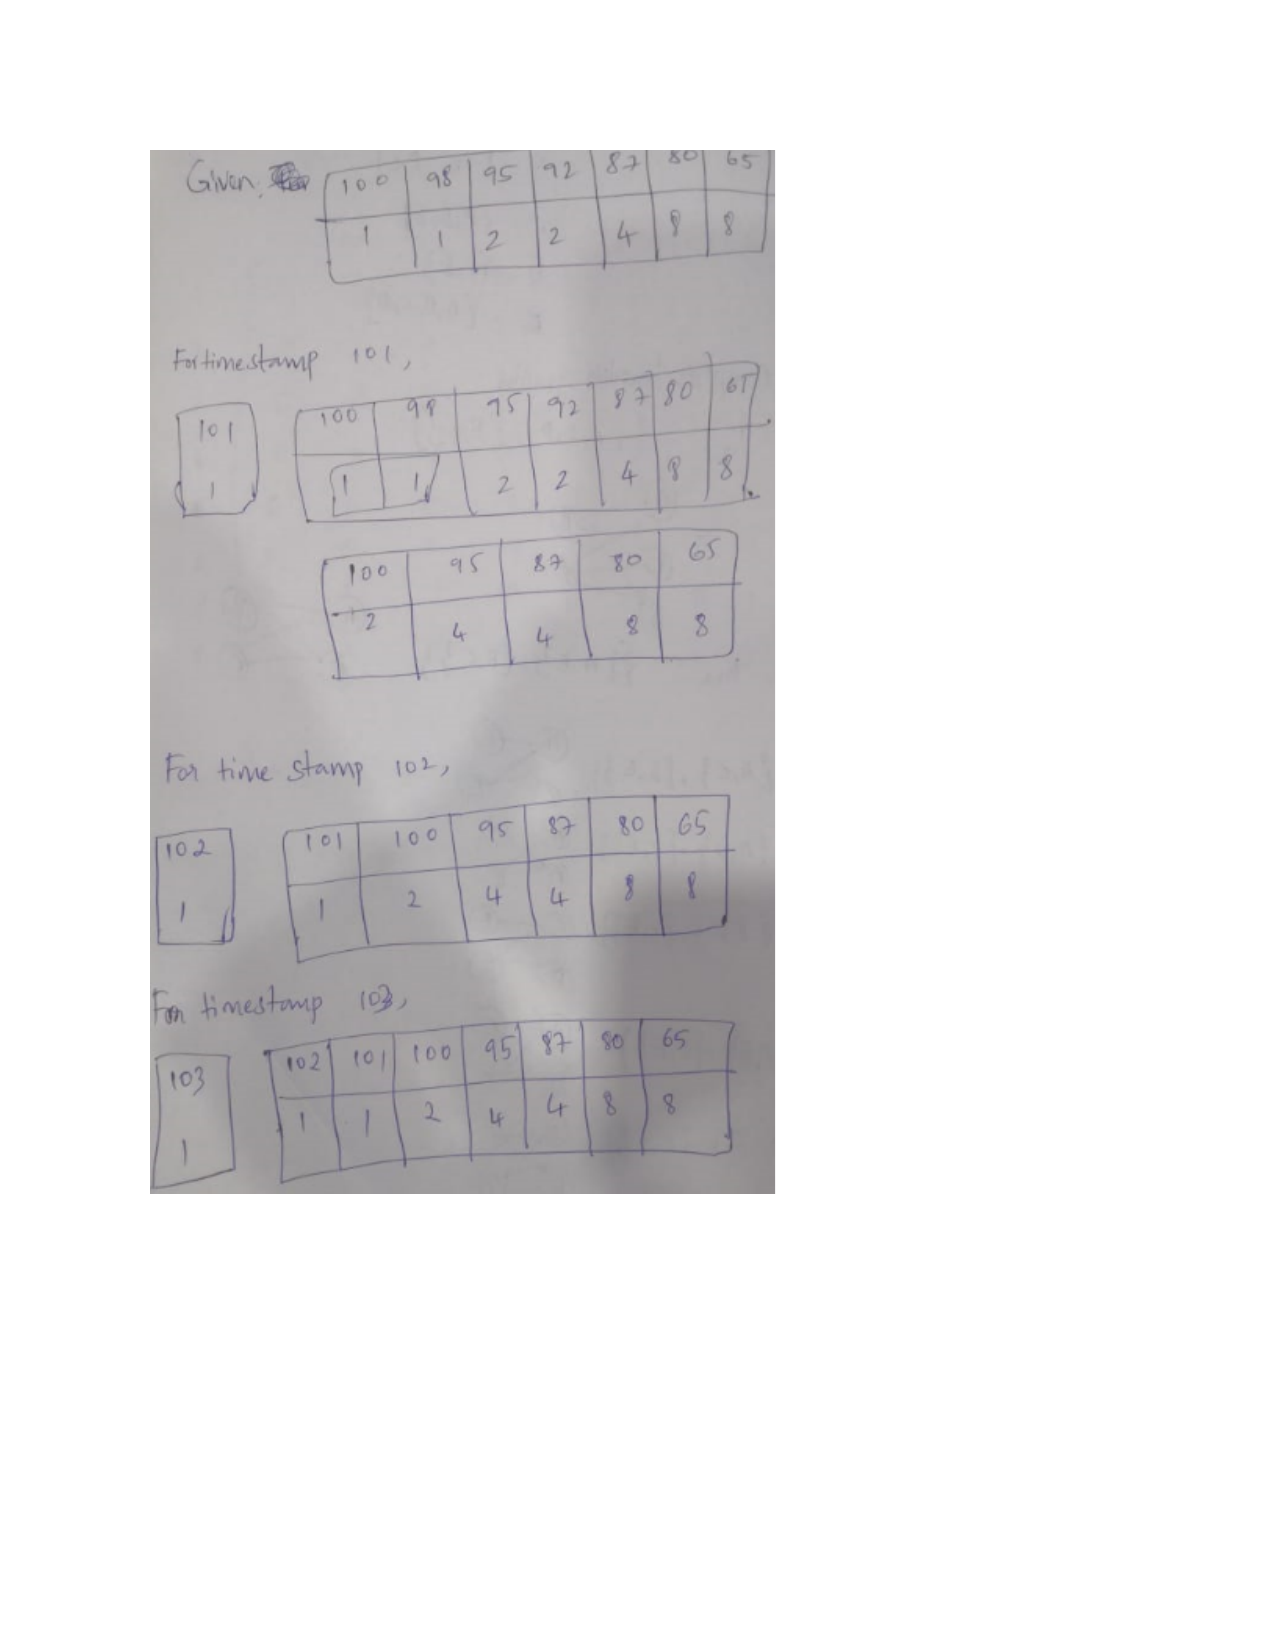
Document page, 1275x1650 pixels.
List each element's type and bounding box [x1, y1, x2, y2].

picture [150, 150, 775, 1194]
